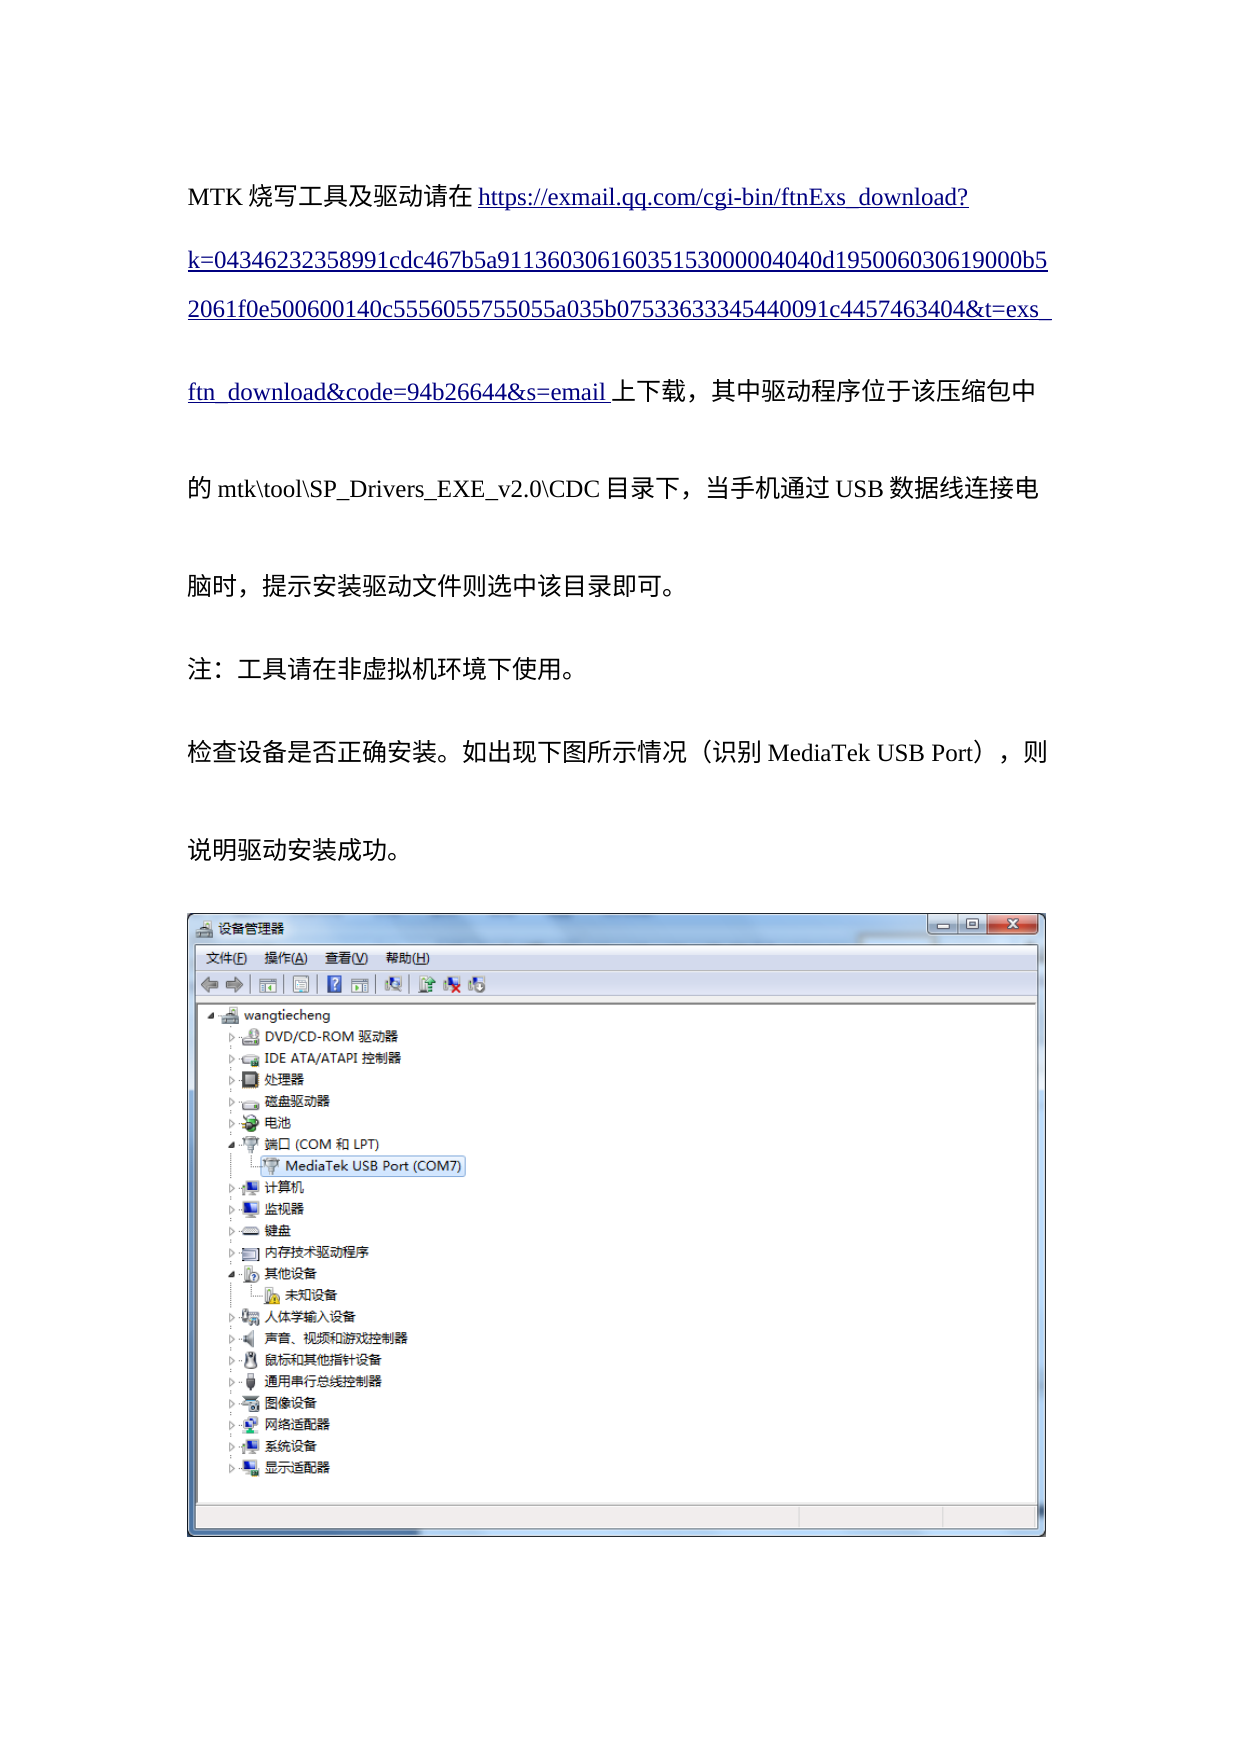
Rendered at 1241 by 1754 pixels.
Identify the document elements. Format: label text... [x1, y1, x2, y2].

text 检查设备是否正确安装。如出现下图所示情况（识别MediaTek USB Port），则说明驱动安装成功。 [187, 718, 1053, 881]
text 注：工具请在非虚拟机环境下使用。 [187, 635, 1053, 700]
picture [187, 913, 1046, 1537]
text MTK烧写工具及驱动请在https://exmail.qq.com/cgi-bin/ftnExs_download?k=04346232358991cdc467b5a91136030616035153000004040d195006030619000b52061f0e500600140c5556055755055a035b07533633345440091c4457463404&t=exs_ftn_download&code=94b26644&s=email上下载，其中驱动程序位于该压缩包中的mtk\tool\SP_Drivers_EXE_v2.0\CDC目录下，当手机通过USB数据线连接电脑时，提示安装驱动文件则选中该目录即可。 [187, 162, 1053, 617]
